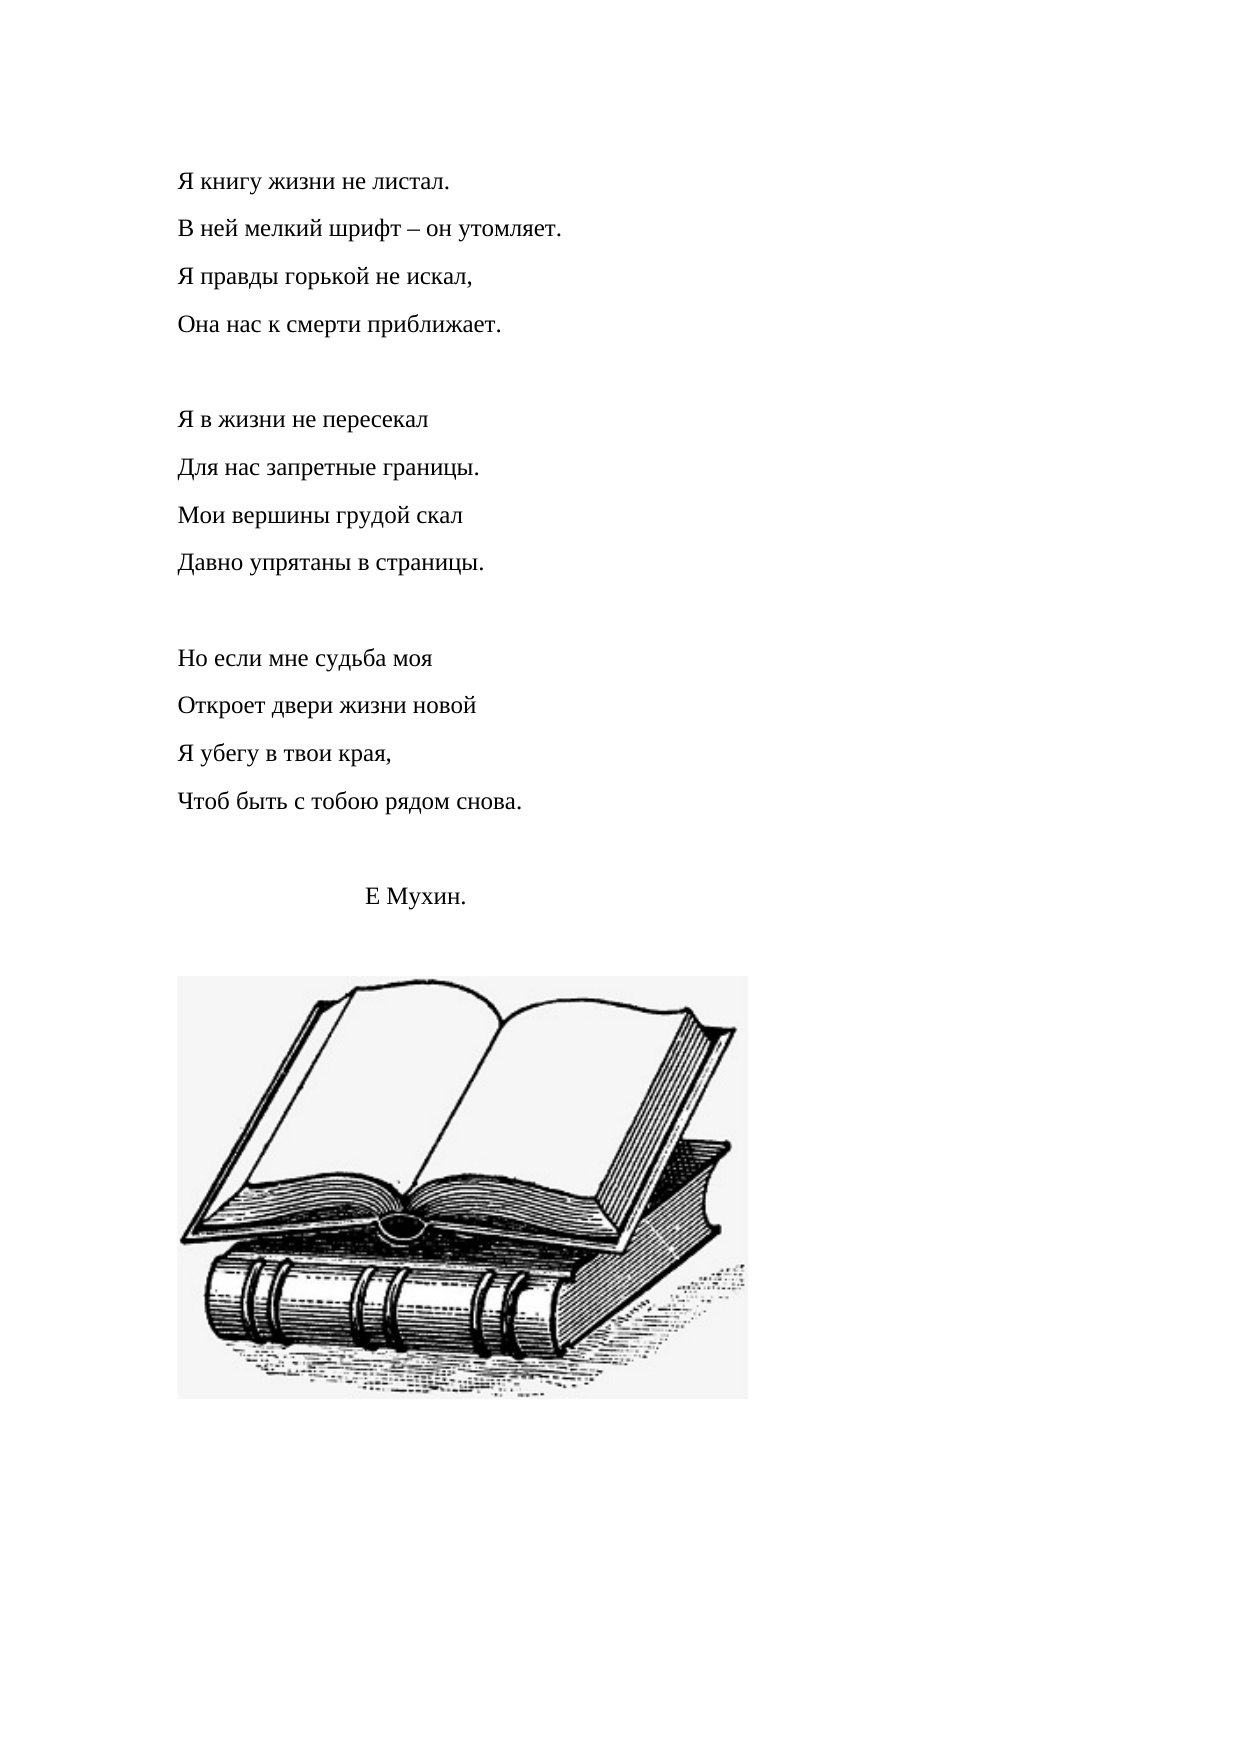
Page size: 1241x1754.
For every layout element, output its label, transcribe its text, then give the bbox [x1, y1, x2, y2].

text Я правды горькой не искал, [177, 261, 1152, 290]
text Я в жизни не пересекал [177, 404, 1152, 433]
text Е Мухин. [177, 881, 1152, 910]
text В ней мелкий шрифт – он утомляет. [177, 213, 1152, 242]
text Для нас запретные границы. [177, 452, 1152, 481]
picture [177, 976, 750, 1399]
text Но если мне судьба моя [177, 643, 1152, 672]
text Она нас к смерти приближает. [177, 309, 1152, 338]
text Я книгу жизни не листал. [177, 166, 1152, 194]
text Чтоб быть с тобою рядом снова. [177, 786, 1152, 815]
text Давно упрятаны в страницы. [177, 547, 1152, 576]
text Мои вершины грудой скал [177, 500, 1152, 528]
text Я убегу в твои края, [177, 738, 1152, 767]
text Откроет двери жизни новой [177, 691, 1152, 719]
